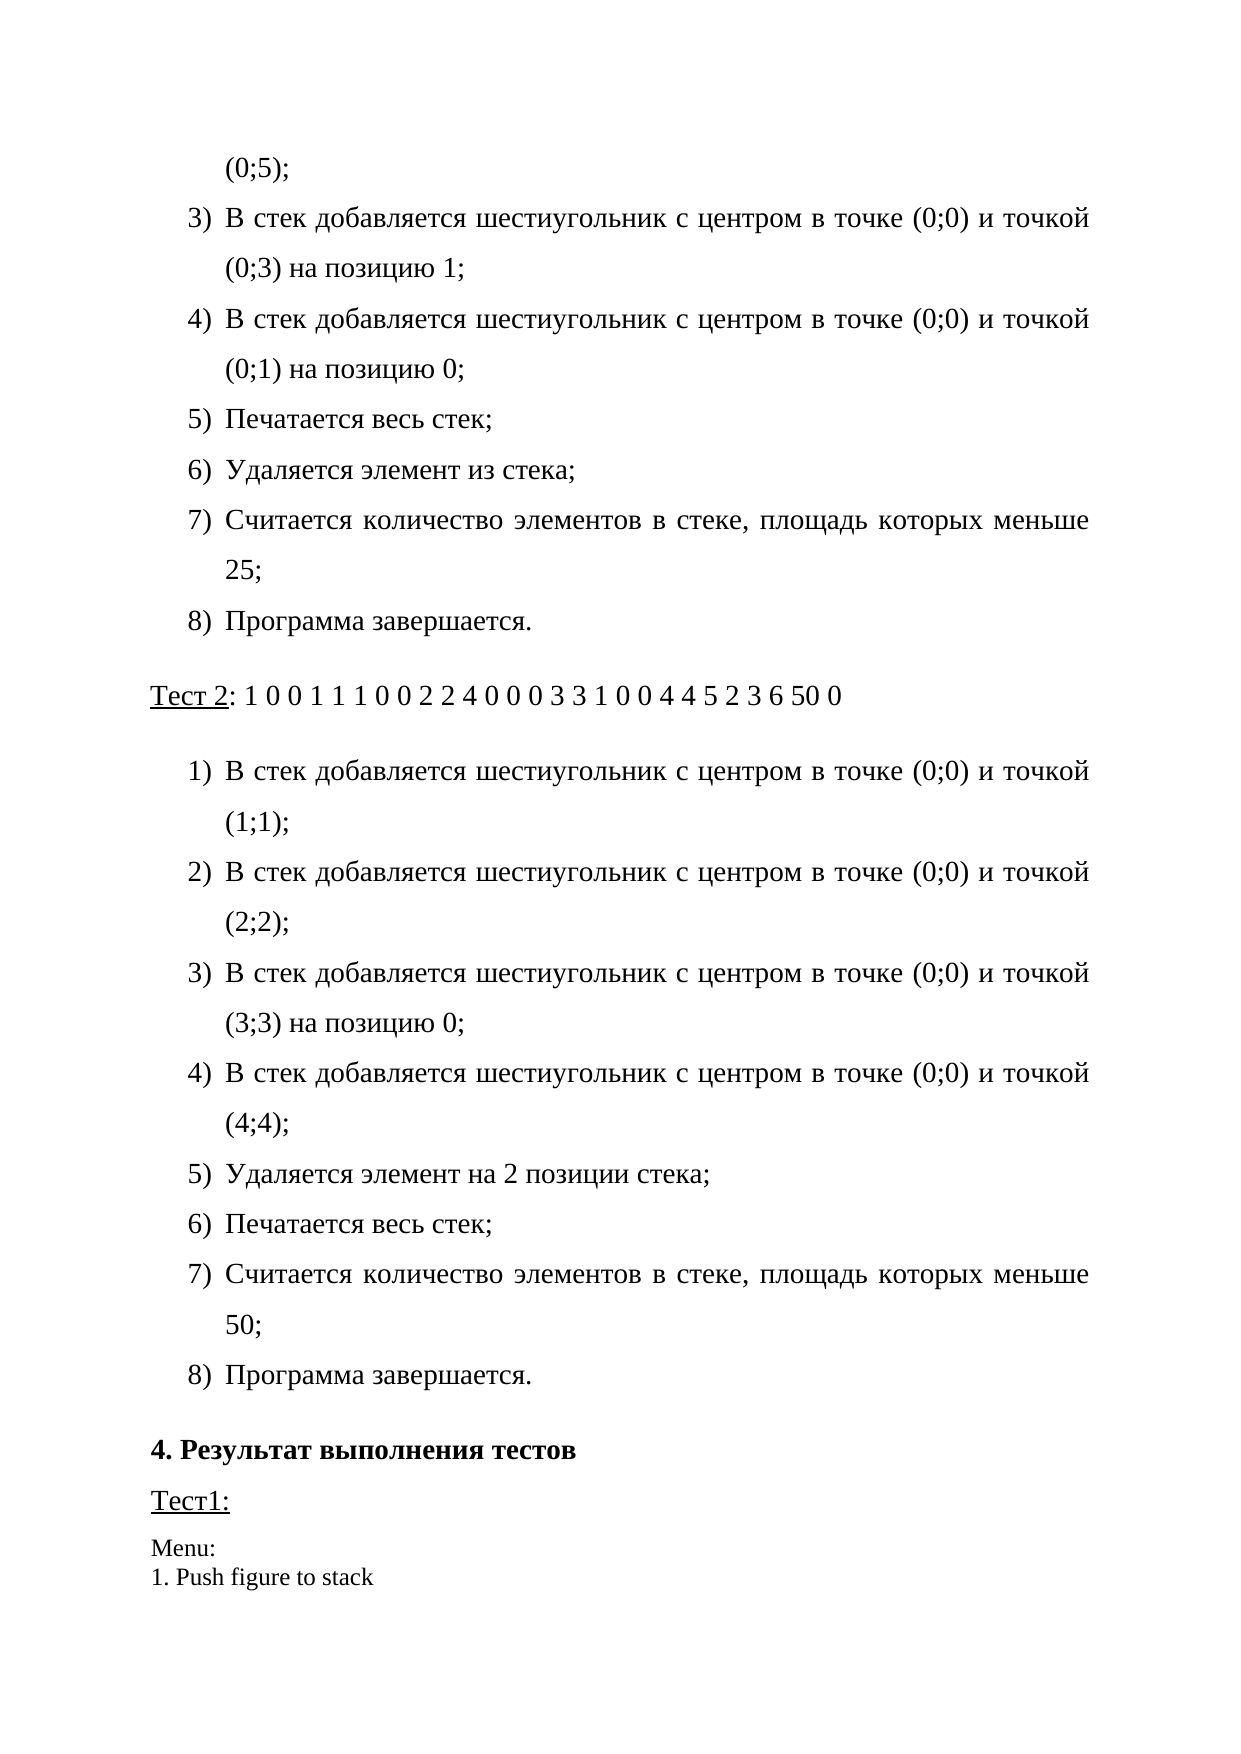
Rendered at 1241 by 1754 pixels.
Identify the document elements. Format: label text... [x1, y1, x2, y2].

list В стек добавляется шестиугольник с центром в точке (0;0) и точкой (0;1) на позицию 0; [187, 301, 1090, 385]
list Печатается весь стек; [187, 402, 1090, 435]
list Удаляется элемент из стека; [187, 452, 1090, 485]
list Удаляется элемент на 2 позиции стека; [187, 1156, 1090, 1189]
list Считается количество элементов в стеке, площадь которых меньше 50; [187, 1257, 1090, 1340]
text 1. Push figure to stack [151, 1562, 1090, 1591]
list В стек добавляется шестиугольник с центром в точке (0;0) и точкой (0;3) на позицию 1; [187, 200, 1090, 284]
list Программа завершается. [187, 603, 1090, 636]
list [187, 150, 1090, 183]
list В стек добавляется шестиугольник с центром в точке (0;0) и точкой (2;2); [187, 854, 1090, 938]
list Печатается весь стек; [187, 1206, 1090, 1240]
list Программа завершается. [187, 1357, 1090, 1391]
list Считается количество элементов в стеке, площадь которых меньше 25; [187, 502, 1090, 586]
list В стек добавляется шестиугольник с центром в точке (0;0) и точкой (3;3) на позицию 0; [187, 955, 1090, 1038]
list В стек добавляется шестиугольник с центром в точке (0;0) и точкой (1;1); [187, 753, 1090, 837]
text 4. Результат выполнения тестов [151, 1432, 1090, 1466]
list В стек добавляется шестиугольник с центром в точке (0;0) и точкой (4;4); [187, 1055, 1090, 1139]
text Тест1: [151, 1483, 1090, 1516]
text Menu: [151, 1533, 1090, 1562]
text Тест 2: 1 0 0 1 1 1 0 0 2 2 4 0 0 0 3 3 1 0 0 4 4 5 2 3 6 50 0 [150, 678, 1090, 712]
